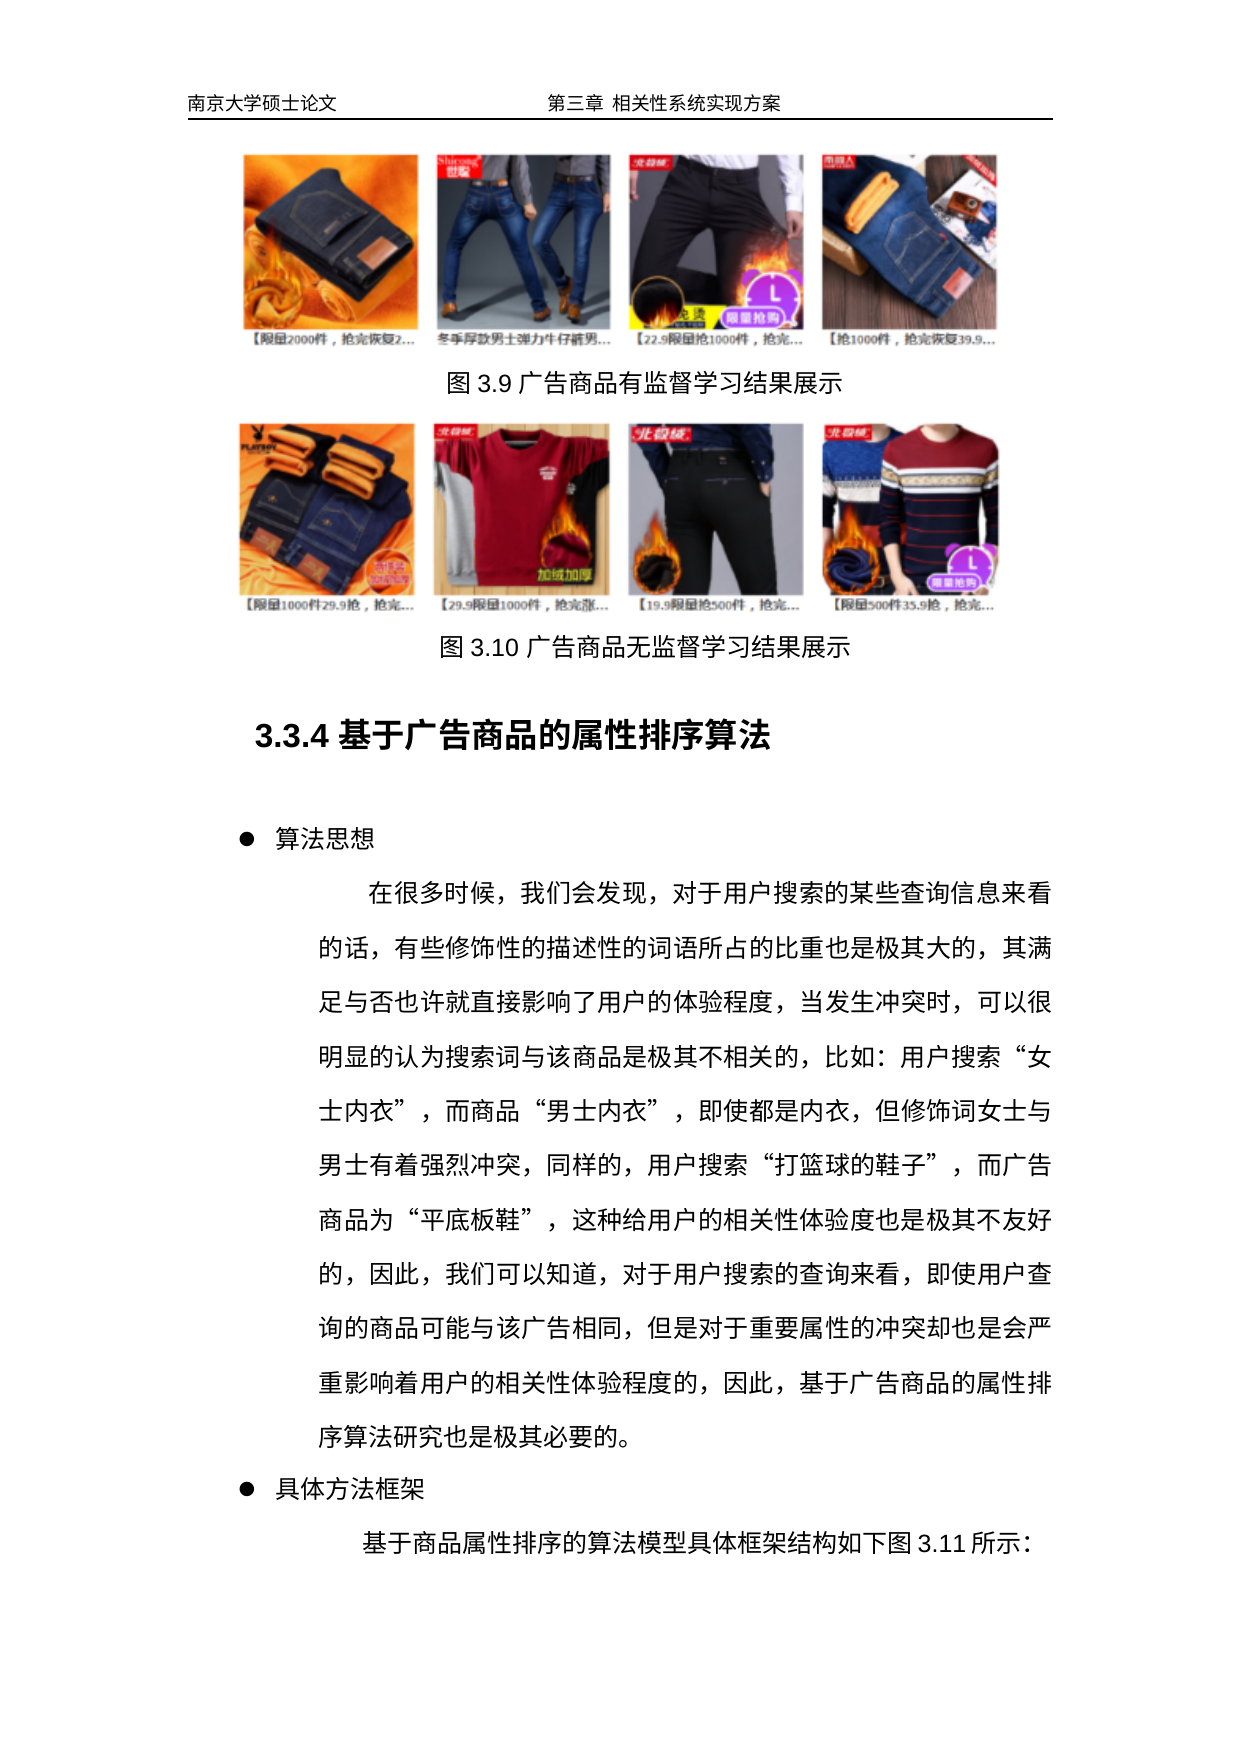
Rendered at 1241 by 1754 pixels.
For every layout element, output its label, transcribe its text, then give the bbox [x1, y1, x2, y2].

text 基于商品属性排序的算法模型具体框架结构如下图3.11所示： [312, 1523, 1053, 1559]
picture [239, 150, 1001, 350]
text 图 3.10 广告商品无监督学习结果展示 [187, 628, 1053, 664]
list 具体方法框架 [187, 1472, 1053, 1506]
list 算法思想 [187, 819, 1053, 856]
picture [237, 418, 1003, 614]
text 在很多时候，我们会发现，对于用户搜索的某些查询信息来看的话，有些修饰性的描述性的词语所占的比重也是极其大的，其满足与否也许就直接影响了用户的体验程度，当发生冲突时，可以很明显的认为搜索词与该商品是极其不相关的，比如：用户搜索“女士内衣”，而商品“男士内衣”，即使都是内衣，但修饰词女士与男士有着强烈冲突，同样的，用户搜索“打篮球的鞋子”，而广告商品为“平底板鞋”，这种给用户的相关性体验度也是极其不友好的，因此，我们可以知道，对于用户搜索的查询来看，即使用户查询的商品可能与该广告相同，但是对于重要属性的冲突却也是会严重影响着用户的相关性体验程度的，因此，基于广告商品的属性排序算法研究也是极其必要的。 [319, 874, 1053, 1454]
subtitle 3.3.4 基于广告商品的属性排序算法 [187, 709, 1053, 757]
text 图 3.9 广告商品有监督学习结果展示 [187, 364, 1053, 400]
